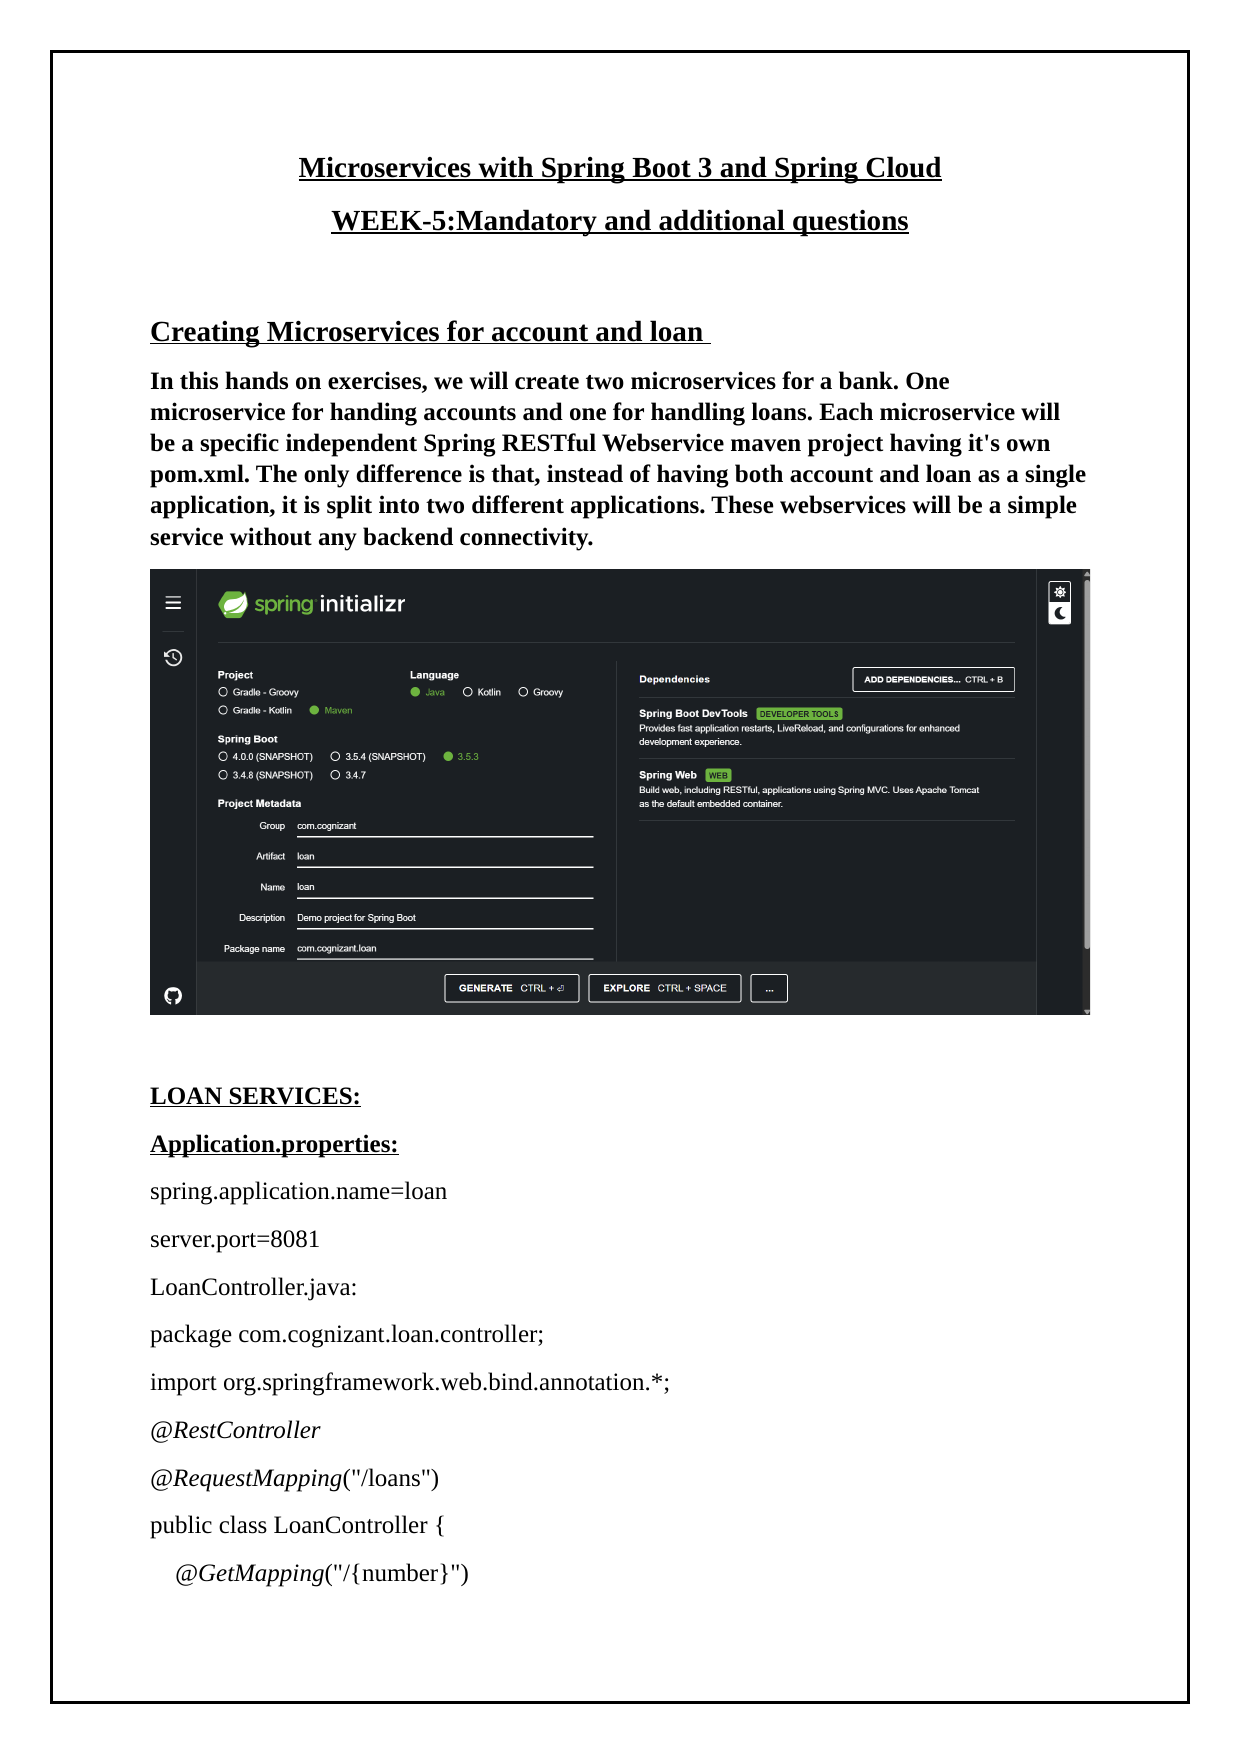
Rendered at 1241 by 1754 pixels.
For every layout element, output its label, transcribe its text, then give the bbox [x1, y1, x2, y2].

text @RequestMapping("/loans") [150, 1463, 1090, 1491]
text Application.properties: [150, 1129, 1090, 1157]
text LoanController.java: [150, 1272, 1090, 1301]
text @GetMapping("/{number}") [150, 1558, 1090, 1587]
text server.port=8081 [150, 1224, 1090, 1253]
picture [150, 569, 1091, 1015]
text Microservices with Spring Boot 3 and Spring Cloud [150, 150, 1090, 183]
text package com.cognizant.loan.controller; [150, 1319, 1090, 1348]
text In this hands on exercises, we will create two microservices for a bank. One microservice for handing accounts and one for handling loans. Each microservice will be a specific independent Spring RESTful Webservice maven project having it's own pom.xml. The only difference is that, instead of having both account and loan as a single application, it is split into two different applications. These webservices will be a simple service without any backend connectivity. [150, 366, 1090, 550]
text Creating Microservices for account and loan [150, 314, 1090, 347]
text spring.application.name=loan [150, 1176, 1090, 1205]
text @RestController [150, 1415, 1090, 1444]
text import org.springframework.web.bind.annotation.*; [150, 1367, 1090, 1396]
text WEEK-5:Mandatory and additional questions [150, 203, 1090, 236]
text public class LoanController { [150, 1510, 1090, 1539]
text LOAN SERVICES: [150, 1081, 1090, 1110]
